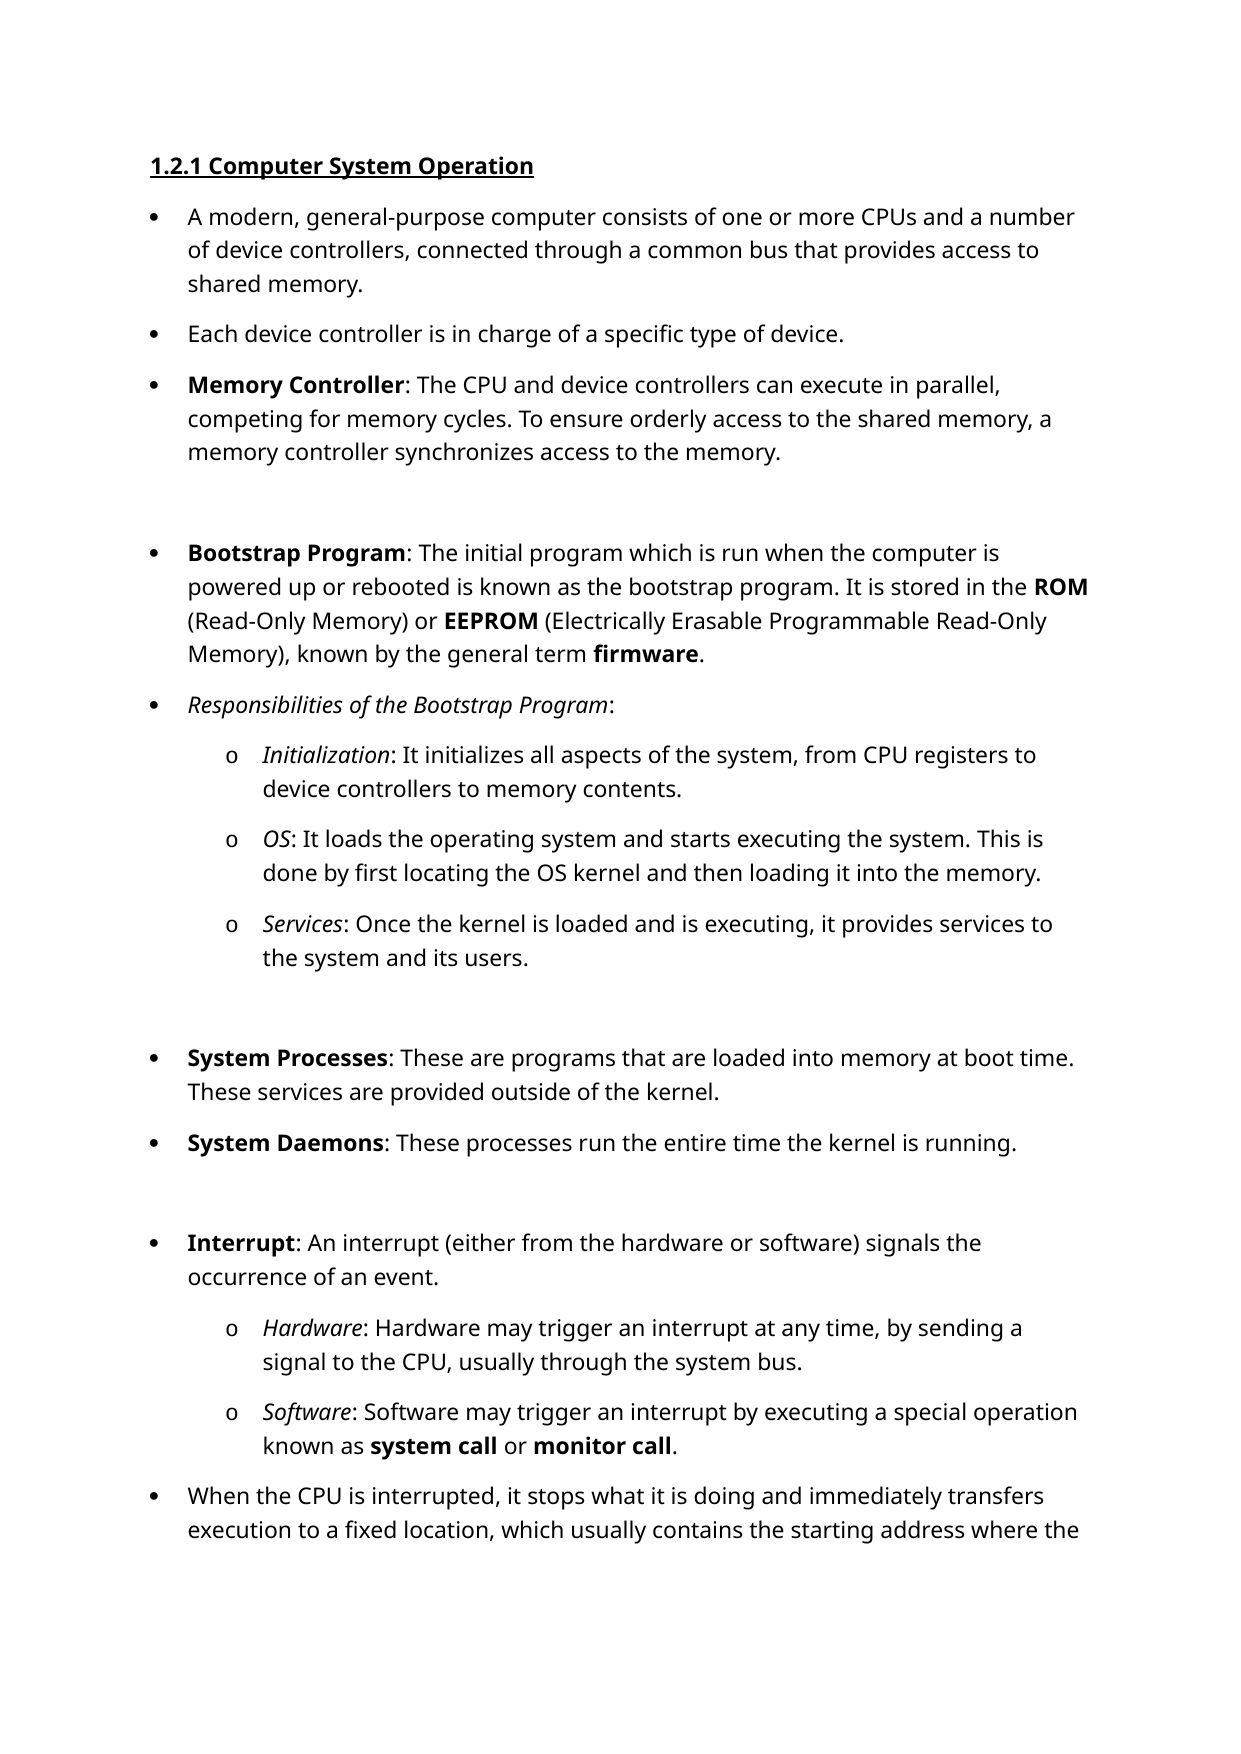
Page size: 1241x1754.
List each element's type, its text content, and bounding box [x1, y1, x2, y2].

list Bootstrap Program: The initial program which is run when the computer is powered up or rebooted is known as the bootstrap program. It is stored in the ROM (Read-Only Memory) or EEPROM (Electrically Erasable Programmable Read-Only Memory), known by the general term firmware. [150, 537, 1090, 669]
list Interrupt: An interrupt (either from the hardware or software) signals the occurrence of an event. [150, 1227, 1090, 1292]
list Hardware: Hardware may trigger an interrupt at any time, by sending a signal to the CPU, usually through the system bus. [225, 1312, 1090, 1377]
list System Processes: These are programs that are loaded into memory at boot time. These services are provided outside of the kernel. [150, 1042, 1090, 1107]
list Memory Controller: The CPU and device controllers can execute in parallel, competing for memory cycles. To ensure orderly access to the shared memory, a memory controller synchronizes access to the memory. [150, 369, 1090, 467]
text 1.2.1 Computer System Operation [150, 150, 1090, 181]
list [150, 1480, 1090, 1545]
list Initialization: It initializes all aspects of the system, from CPU registers to device controllers to memory contents. [225, 739, 1090, 804]
list OS: It loads the operating system and starts executing the system. This is done by first locating the OS kernel and then loading it into the memory. [225, 823, 1090, 888]
list Software: Software may trigger an interrupt by executing a special operation known as system call or monitor call. [225, 1396, 1090, 1461]
list Services: Once the kernel is loaded and is executing, it provides services to the system and its users. [225, 908, 1090, 973]
list Responsibilities of the Bootstrap Program: [150, 689, 1090, 720]
list Each device controller is in charge of a specific type of device. [150, 318, 1090, 349]
list System Daemons: These processes run the entire time the kernel is running. [150, 1127, 1090, 1158]
list A modern, general-purpose computer consists of one or more CPUs and a number of device controllers, connected through a common bus that provides access to shared memory. [150, 200, 1090, 299]
